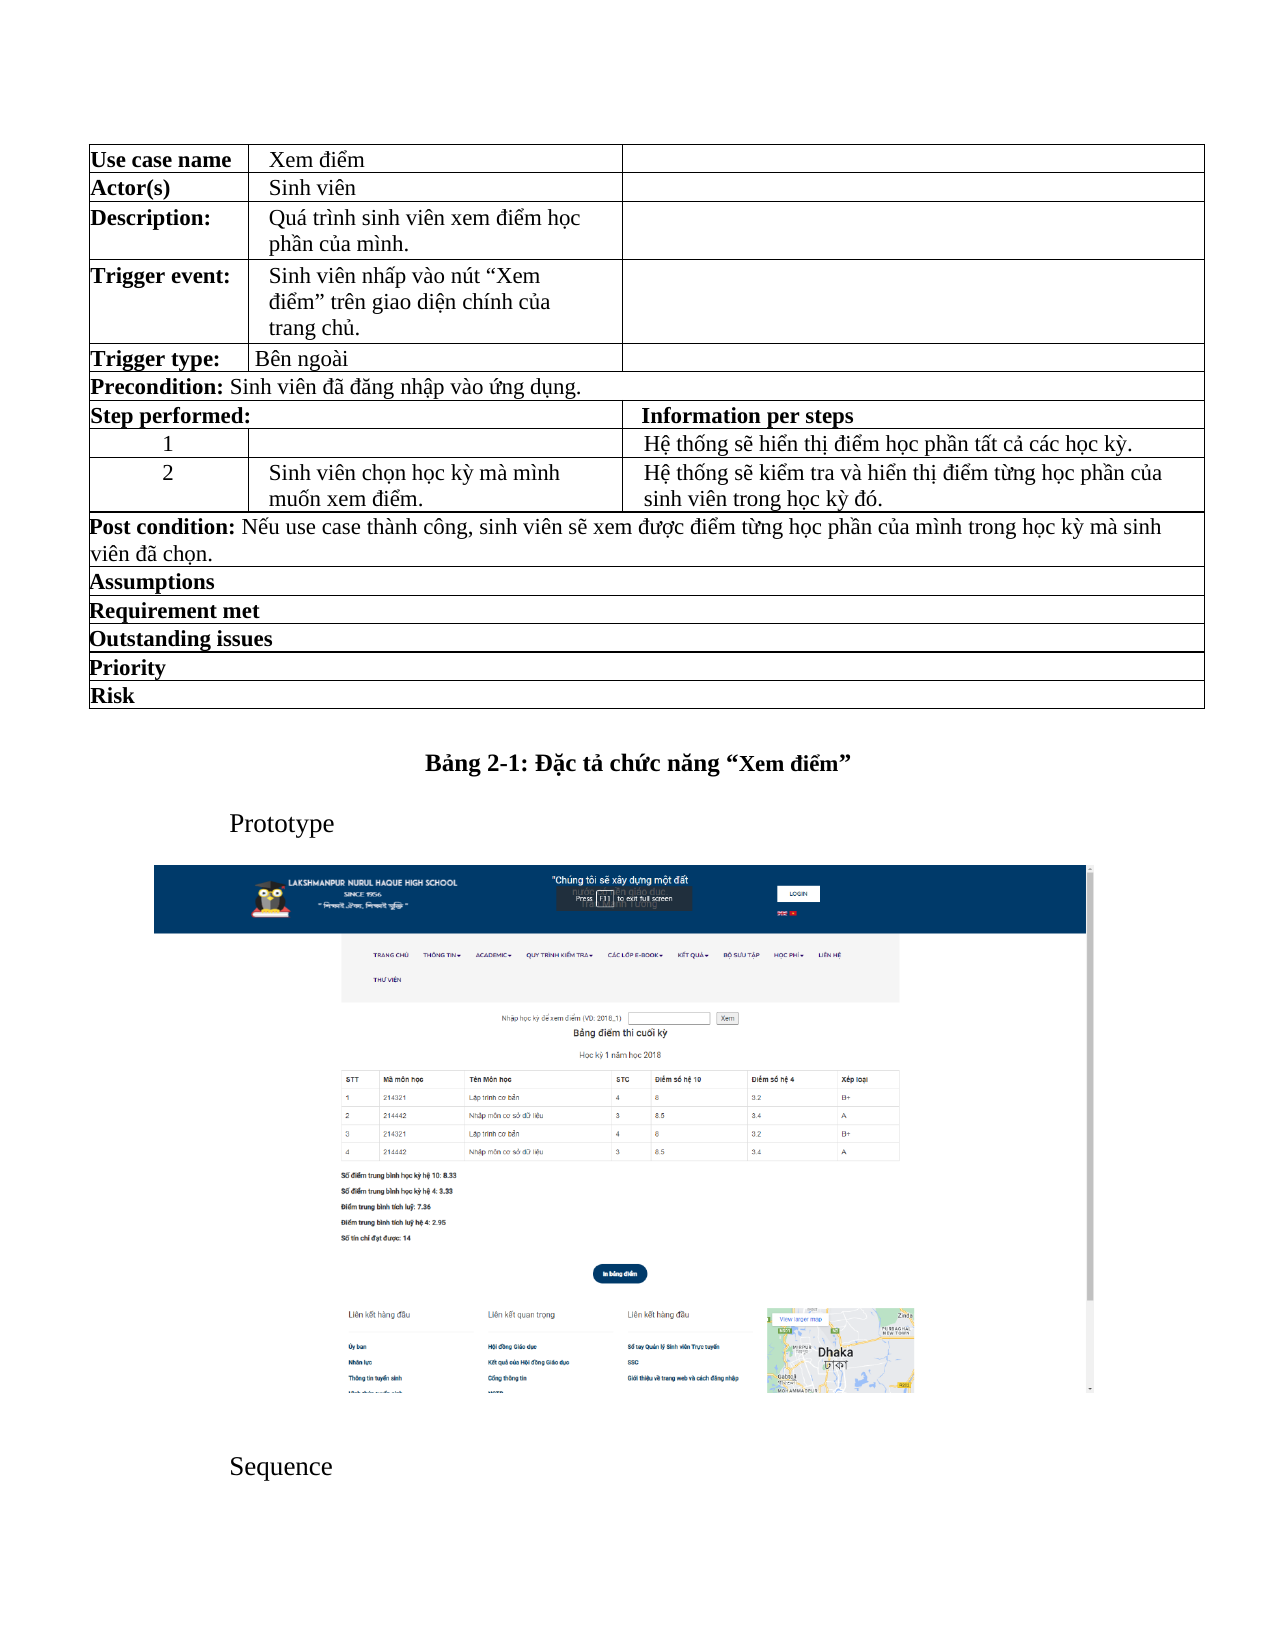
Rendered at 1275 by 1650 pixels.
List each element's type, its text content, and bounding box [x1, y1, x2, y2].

text Bảng 2-1: Đặc tả chức năng “Xem điểm” [154, 748, 1122, 777]
table_cell [623, 260, 1204, 343]
subtitle Sequence [229, 1449, 1139, 1481]
table_cell Trigger type: [90, 344, 248, 371]
table_cell Sinh viên chọn học kỳ mà mình muốn xem điểm. [249, 458, 622, 511]
subtitle Prototype [229, 807, 1139, 838]
table_cell Requirement met [90, 596, 1204, 623]
table_cell Use case name [90, 145, 248, 172]
table_cell Hệ thống sẽ hiển thị điểm học phần tất cả các học kỳ. [623, 429, 1204, 457]
table_cell [249, 429, 622, 457]
table_cell 1 [90, 429, 248, 457]
table_cell Hệ thống sẽ kiểm tra và hiển thị điểm từng học phần của sinh viên trong học kỳ đó. [623, 458, 1204, 511]
table_cell Trigger event: [90, 260, 248, 343]
table_cell Priority [90, 653, 1204, 680]
table_cell Step performed: [90, 401, 622, 428]
table_cell Assumptions [90, 567, 1204, 594]
table_cell 2 [90, 458, 248, 511]
table_cell Precondition: Sinh viên đã đăng nhập vào ứng dụng. [90, 372, 1204, 400]
table_cell Actor(s) [90, 173, 248, 201]
table_cell Description: [90, 202, 248, 258]
table_cell Xem điểm [249, 145, 622, 172]
table_cell [623, 344, 1204, 371]
table_cell Information per steps [623, 401, 1204, 428]
table_cell Quá trình sinh viên xem điểm học phần của mình. [249, 202, 622, 258]
table_cell Outstanding issues [90, 624, 1204, 651]
table_cell [623, 145, 1204, 172]
table_cell Risk [90, 681, 1204, 708]
picture [154, 865, 1094, 1393]
table_cell [623, 173, 1204, 201]
table_cell Post condition: Nếu use case thành công, sinh viên sẽ xem được điểm từng học phần của mình trong học kỳ mà sinh viên đã chọn. [90, 513, 1204, 566]
table_cell Bên ngoài [249, 344, 622, 371]
table_cell Sinh viên [249, 173, 622, 201]
table_cell Sinh viên nhấp vào nút “Xem điểm” trên giao diện chính của trang chủ. [249, 260, 622, 343]
table_cell [623, 202, 1204, 258]
